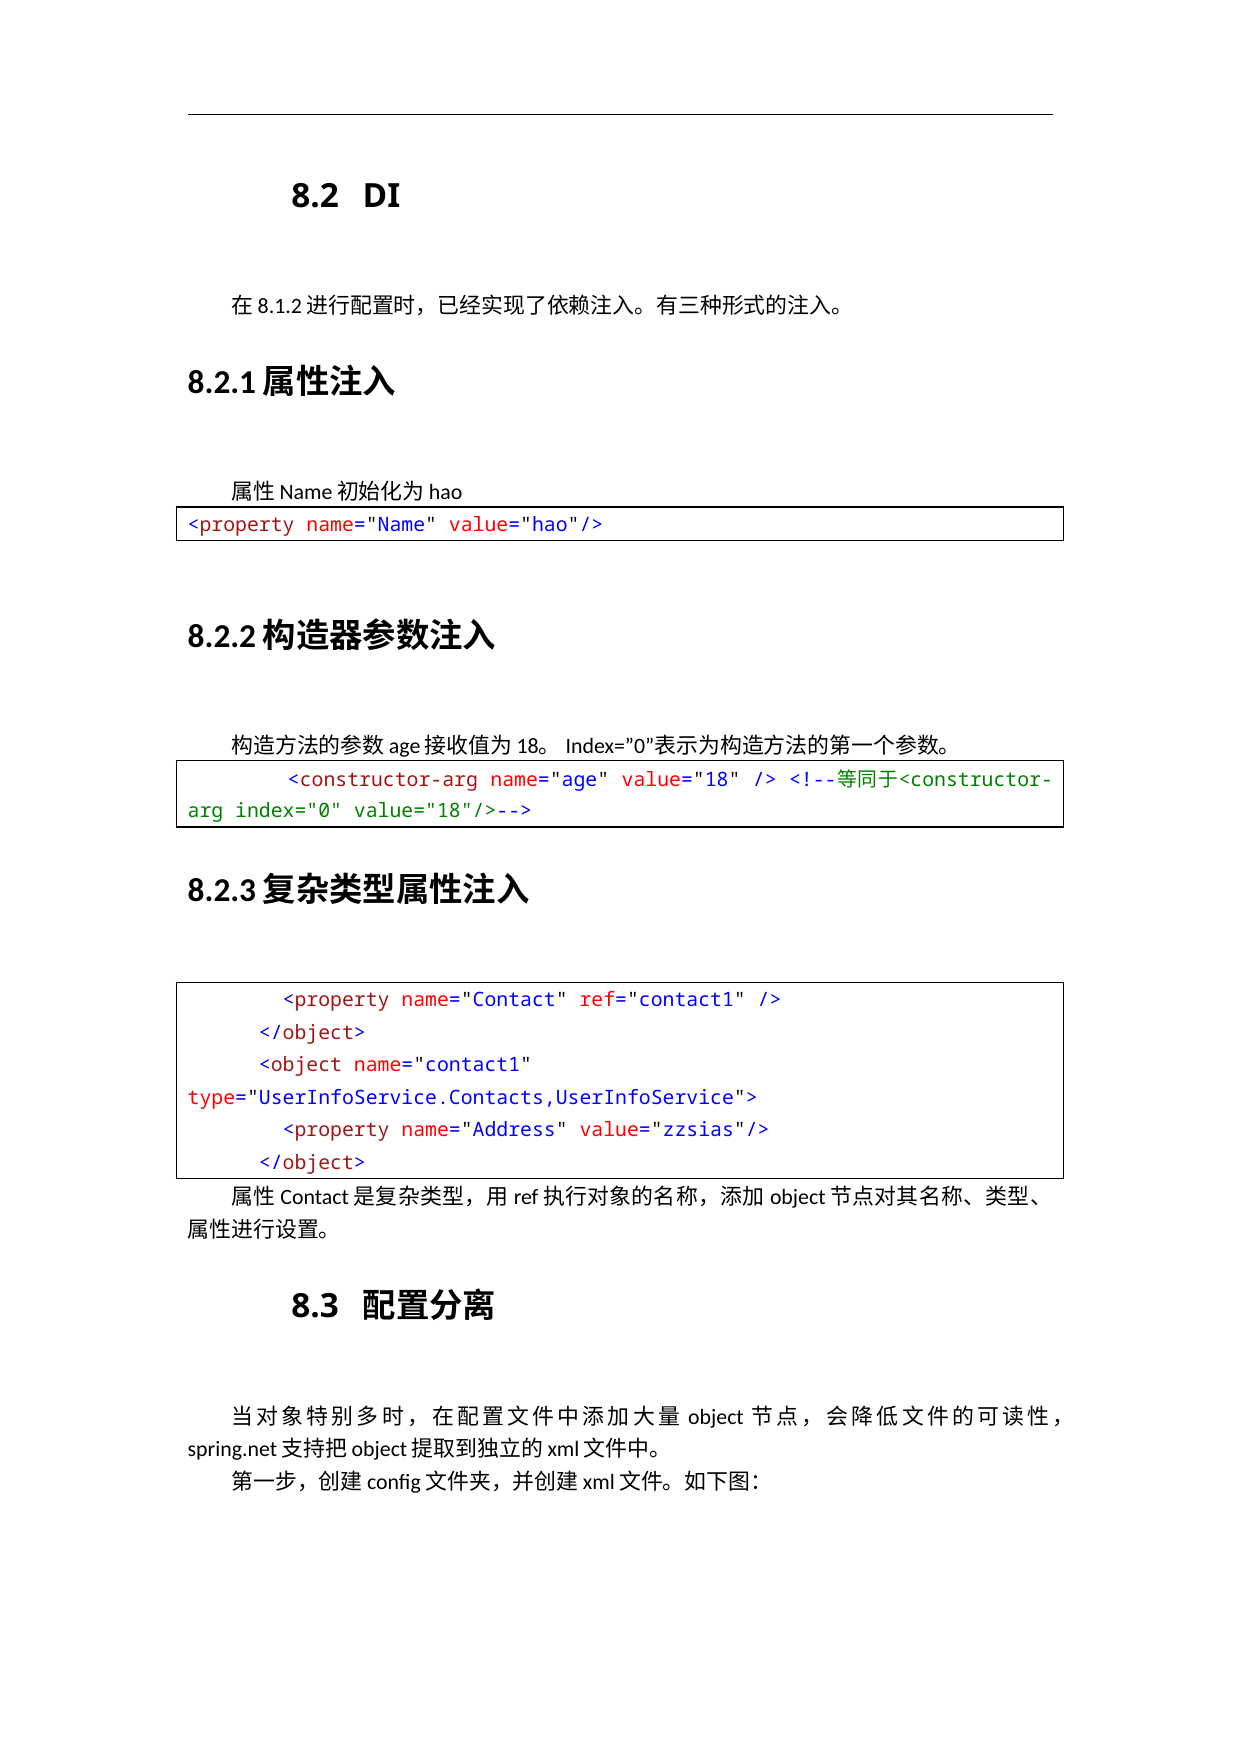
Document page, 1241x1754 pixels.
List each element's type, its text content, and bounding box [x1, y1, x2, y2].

subtitle 配置分离 [247, 1271, 1053, 1336]
text 第一步，创建config文件夹，并创建xml文件。如下图： [187, 1463, 1053, 1496]
text 构造方法的参数age接收值为18。 Index=”0”表示为构造方法的第一个参数。 [187, 728, 1053, 760]
table_header <property name="Contact" ref="contact1" /> </object> <object name="contact1" type="UserInfoService.Contacts,UserInfoService"> <property name="Address" value="zzsias"/> </object> [177, 983, 1063, 1178]
table_header <constructor-arg name="age" value="18" /> <!--等同于<constructor-arg index="0" value="18"/>--> [177, 761, 1063, 826]
subtitle DI [247, 162, 1053, 227]
subtitle 构造器参数注入 [187, 601, 1053, 666]
text 在8.1.2进行配置时，已经实现了依赖注入。有三种形式的注入。 [187, 287, 1053, 320]
subtitle 复杂类型属性注入 [187, 854, 1053, 919]
text 属性Contact是复杂类型，用ref执行对象的名称，添加object节点对其名称、类型、属性进行设置。 [187, 1179, 1053, 1244]
text 当对象特别多时，在配置文件中添加大量object节点，会降低文件的可读性，spring.net支持把object提取到独立的xml文件中。 [187, 1398, 1053, 1463]
subtitle 属性注入 [187, 347, 1053, 412]
text 属性Name初始化为hao [187, 474, 1053, 506]
table_header <property name="Name" value="hao"/> [177, 508, 1063, 540]
